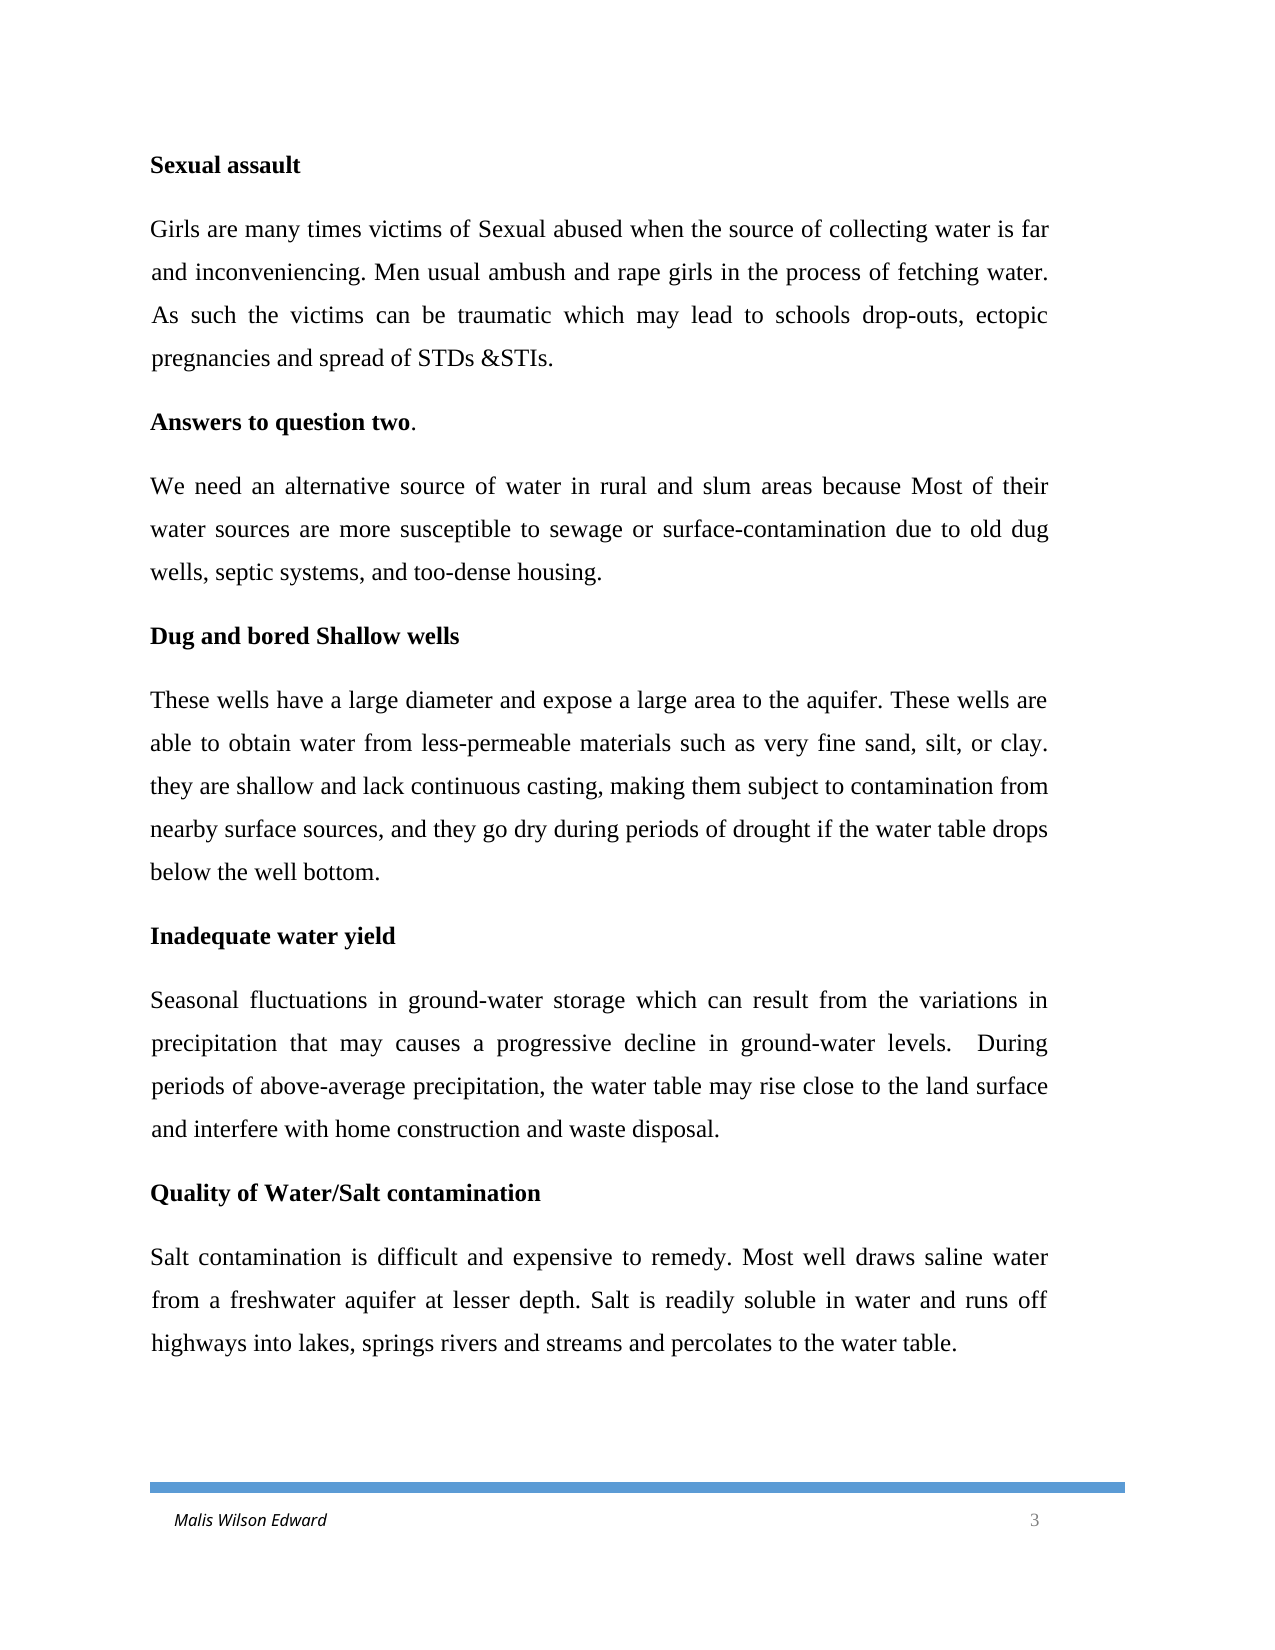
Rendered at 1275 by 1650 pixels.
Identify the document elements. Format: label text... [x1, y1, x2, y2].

text Girls are many times victims of Sexual abused when the source of collecting water is far and inconveniencing. Men usual ambush and rape girls in the process of fetching water. As such the victims can be traumatic which may lead to schools drop-outs, ectopic pregnancies and spread of STDs &STIs. [150, 214, 1049, 372]
text Seasonal fluctuations in ground-water storage which can result from the variations in precipitation that may causes a progressive decline in ground-water levels. During periods of above-average precipitation, the water table may rise close to the land surface and interfere with home construction and waste disposal. [150, 985, 1049, 1143]
text Answers to question two. [150, 407, 1049, 436]
text Salt contamination is difficult and expensive to remedy. Most well draws saline water from a freshwater aquifer at lesser depth. Salt is readily soluble in water and runs off highways into lakes, springs rivers and streams and percolates to the water table. [150, 1242, 1049, 1357]
text Sexual assault [150, 150, 1049, 179]
text Dug and bored Shallow wells [150, 621, 1049, 650]
text Inadequate water yield [150, 921, 1049, 950]
text Quality of Water/Salt contamination [150, 1178, 1049, 1207]
text We need an alternative source of water in rural and slum areas because Most of their water sources are more susceptible to sewage or surface-contamination due to old dug wells, septic systems, and too-dense housing. [150, 471, 1049, 586]
text These wells have a large diameter and expose a large area to the aquifer. These wells are able to obtain water from less-permeable materials such as very fine sand, silt, or clay. they are shallow and lack continuous casting, making them subject to contamination from nearby surface sources, and they go dry during periods of drought if the water table drops below the well bottom. [150, 685, 1049, 886]
